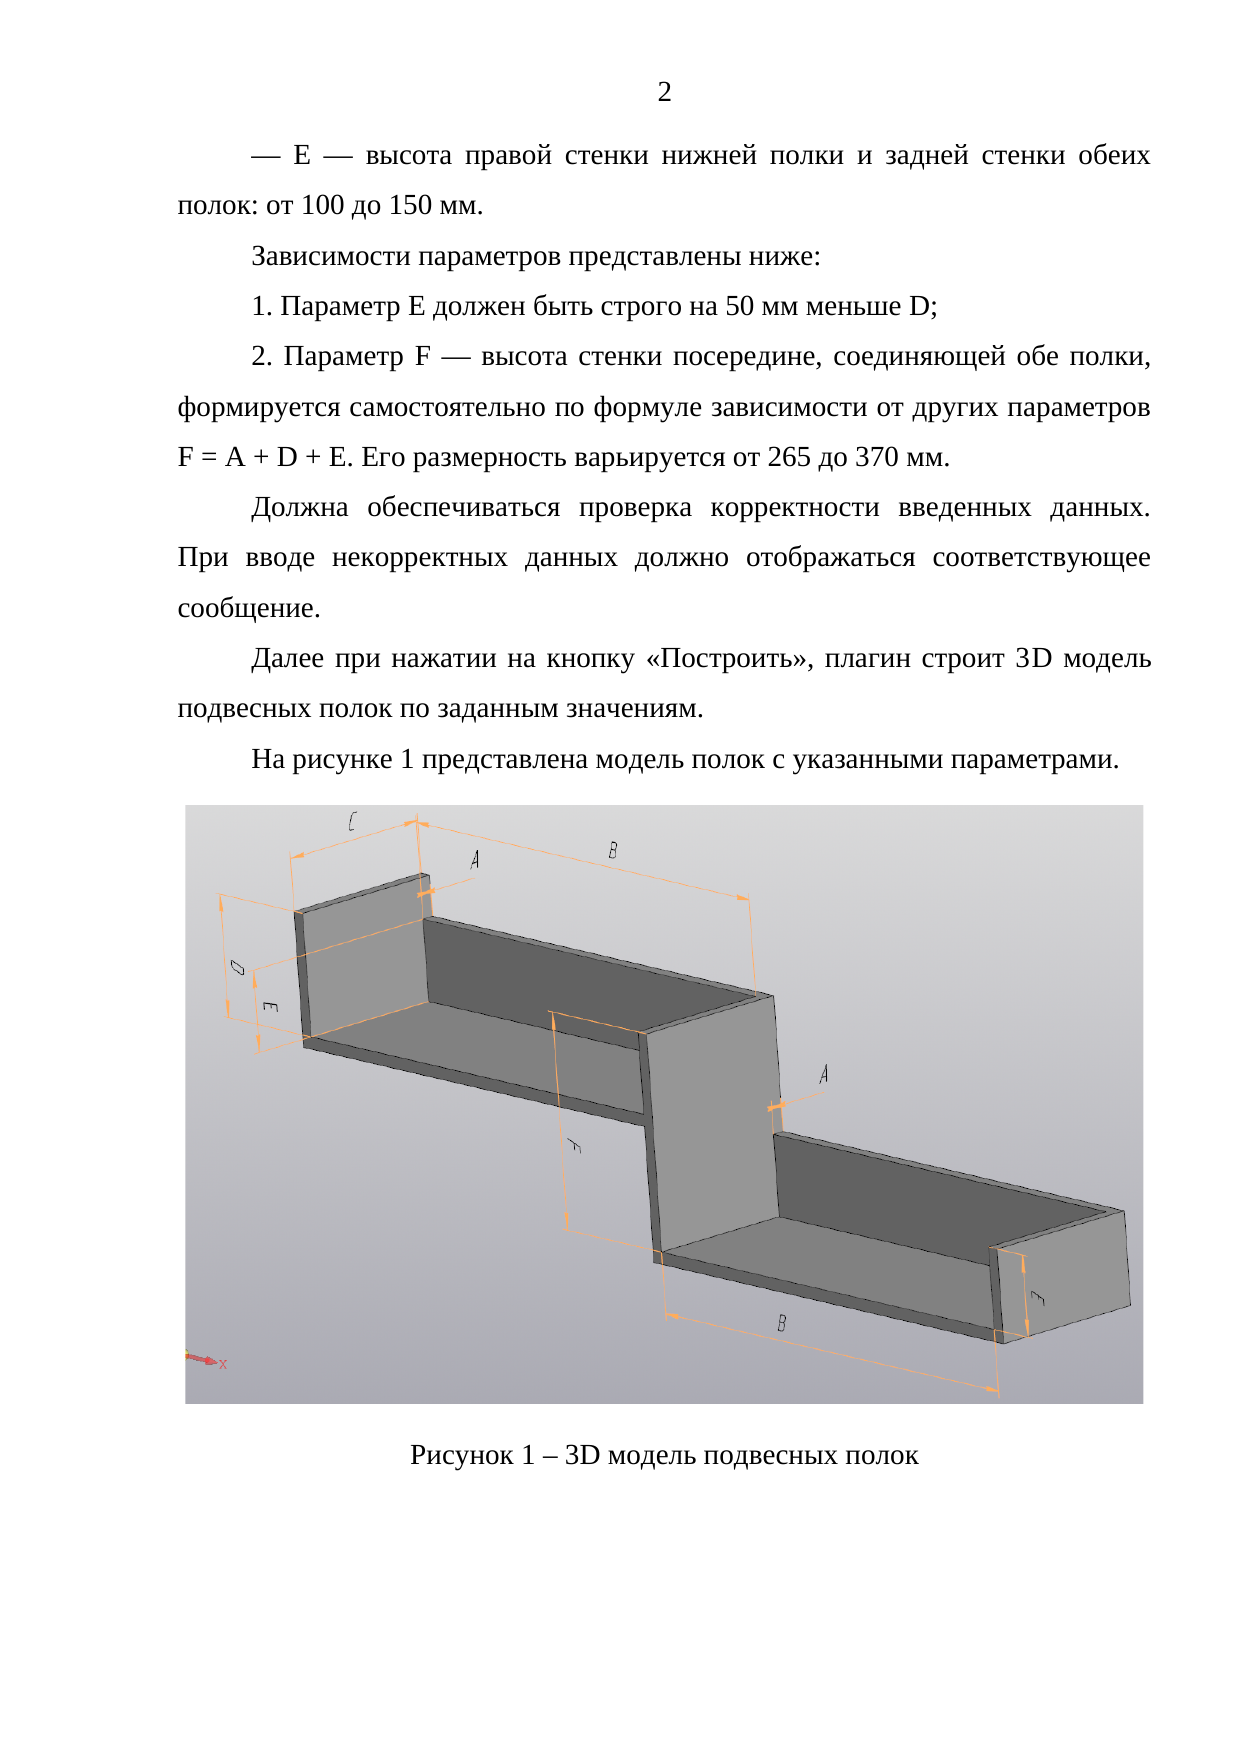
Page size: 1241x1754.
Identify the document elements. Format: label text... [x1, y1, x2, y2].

list 1. Параметр E должен быть строго на 50 мм меньше D; [177, 288, 1152, 322]
picture [185, 805, 1144, 1404]
list Далее при нажатии на кнопку «Построить», плагин строит 3D модель подвесных полок по заданным значениям. [177, 640, 1152, 724]
list — E — высота правой стенки нижней полки и задней стенки обеих полок: от 100 до 150 мм. [177, 137, 1152, 221]
list На рисунке 1 представлена модель полок с указанными параметрами. [177, 741, 1152, 774]
list Зависимости параметров представлены ниже: [177, 238, 1152, 271]
list Должна обеспечиваться проверка корректности введенных данных. При вводе некорректных данных должно отображаться соответствующее сообщение. [177, 489, 1152, 623]
list 2. Параметр F — высота стенки посередине, соединяющей обе полки, формируется самостоятельно по формуле зависимости от других параметров F = A + D + E. Его размерность варьируется от 265 до 370 мм. [177, 338, 1152, 472]
